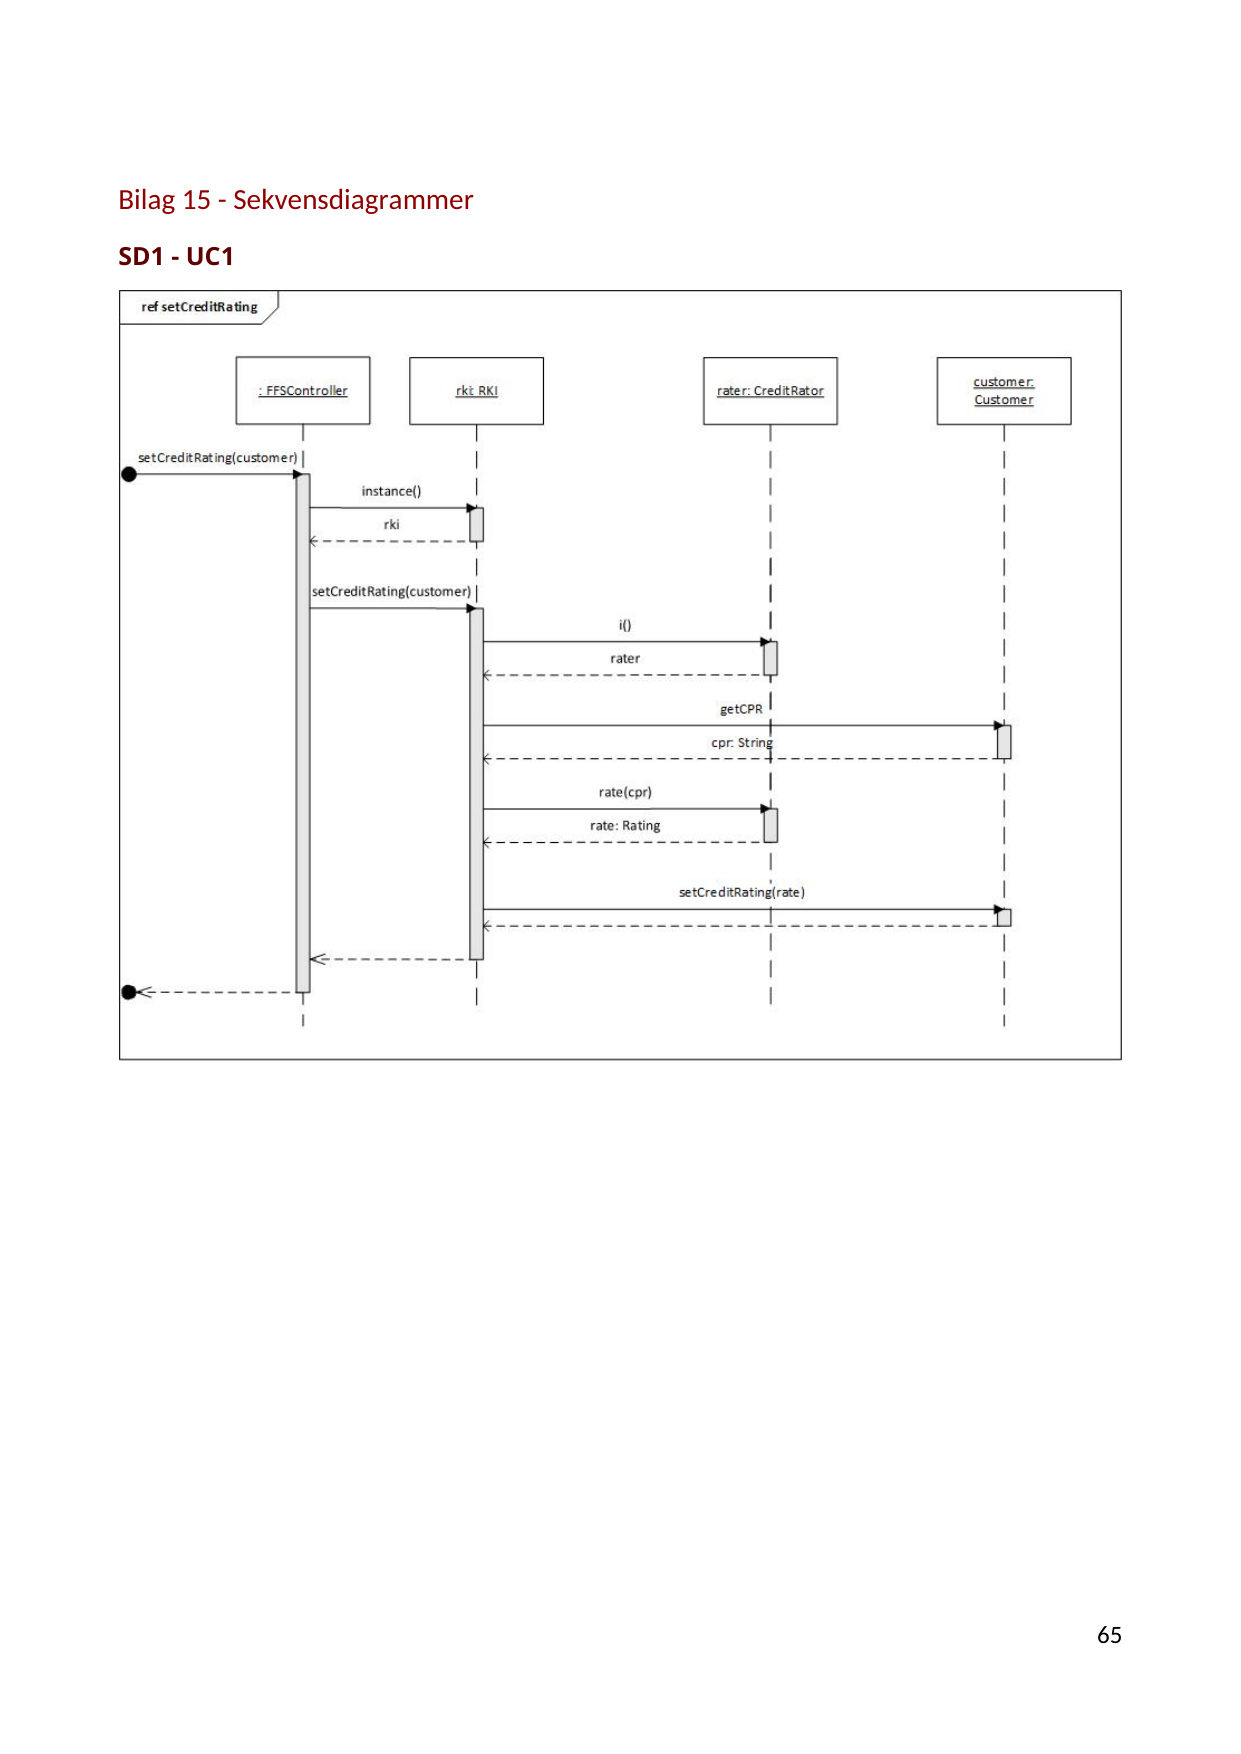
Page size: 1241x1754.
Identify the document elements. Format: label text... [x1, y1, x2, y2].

picture [118, 290, 1123, 1061]
subtitle SD1 - UC1 [118, 239, 1122, 273]
subtitle Bilag 15 - Sekvensdiagrammer [118, 181, 1122, 217]
